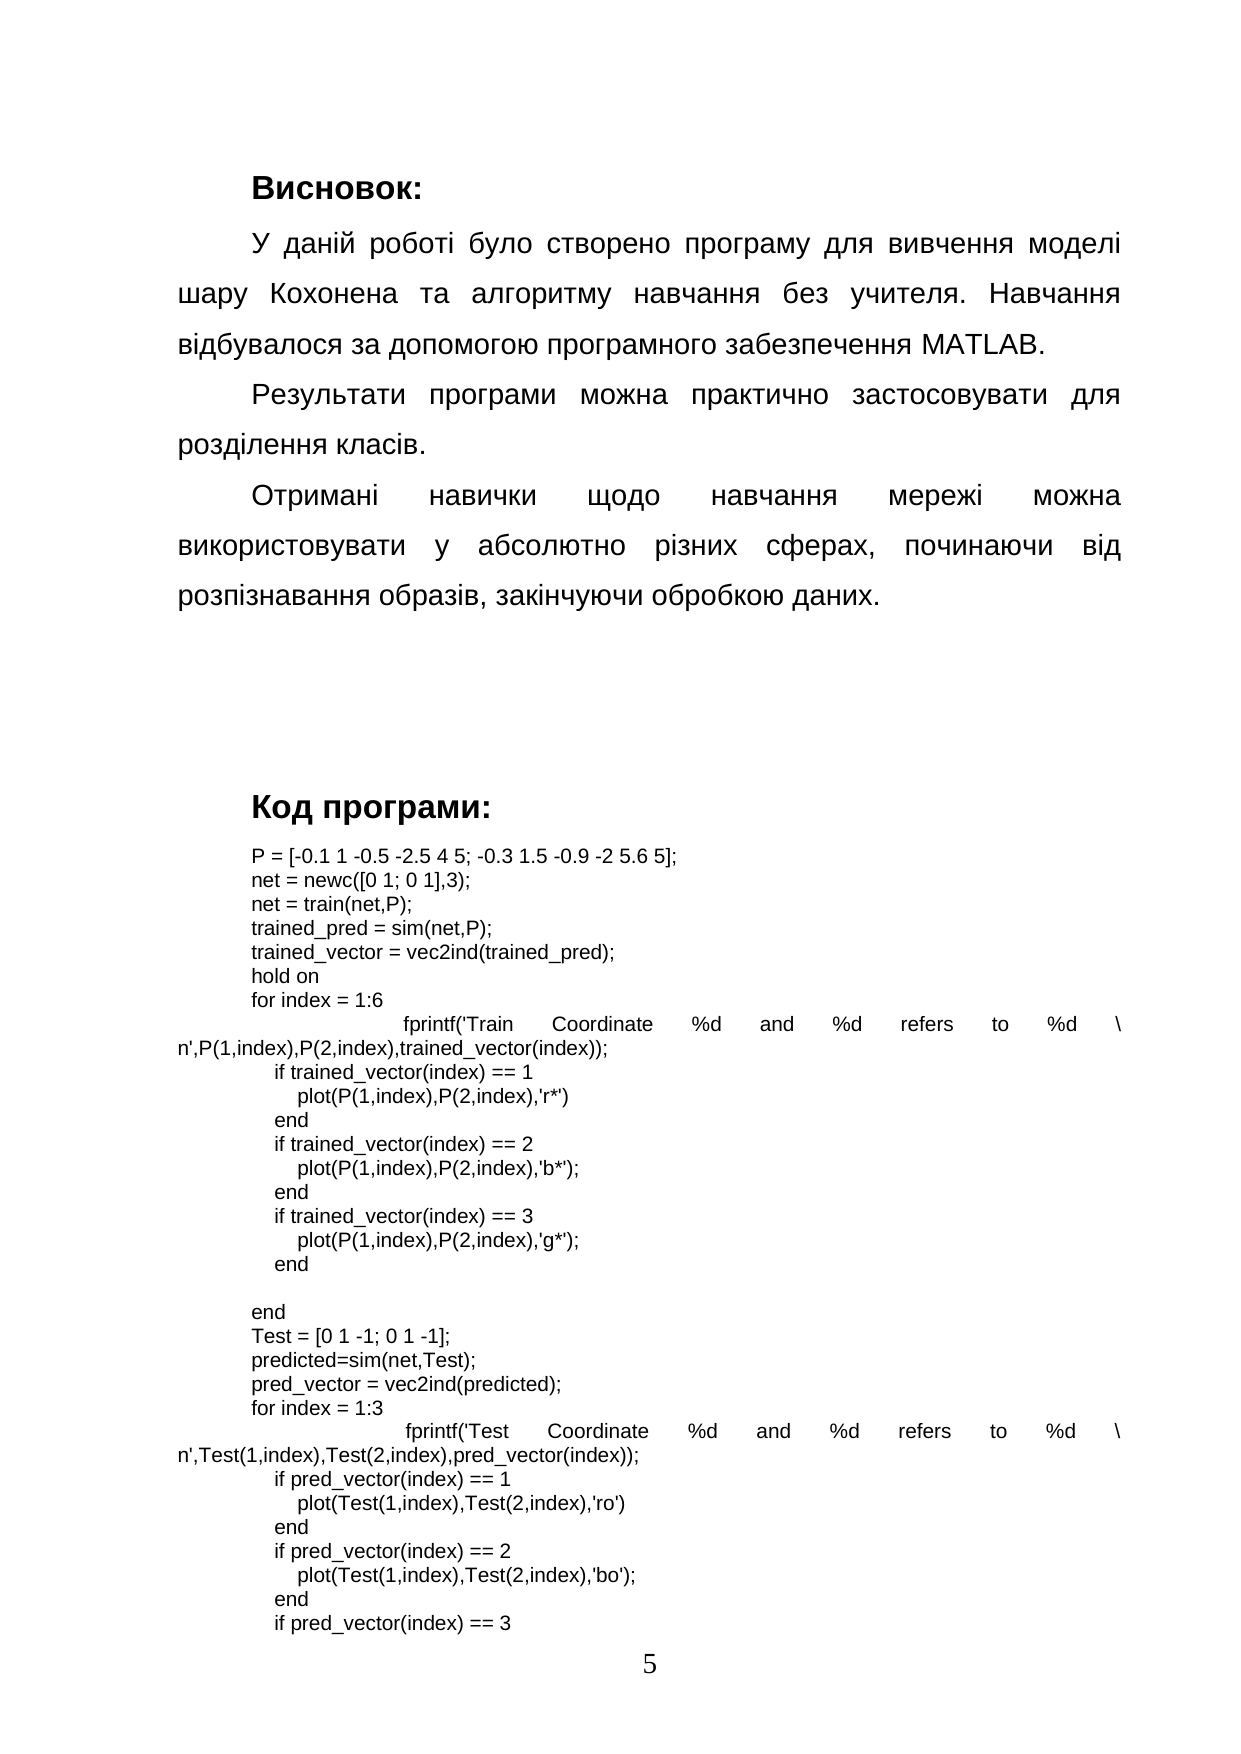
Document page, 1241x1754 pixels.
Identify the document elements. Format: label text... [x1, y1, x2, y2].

text if pred_vector(index) == 2 [177, 1539, 1122, 1563]
text fprintf('Test Coordinate %d and %d refers to %d \n',Test(1,index),Test(2,index),pred_vector(index)); [177, 1419, 1122, 1467]
text plot(P(1,index),P(2,index),'b*'); [177, 1156, 1122, 1180]
text P = [-0.1 1 -0.5 -2.5 4 5; -0.3 1.5 -0.9 -2 5.6 5]; [177, 844, 1122, 868]
text Результати програми можна практично застосовувати для розділення класів. [177, 377, 1122, 461]
text predicted=sim(net,Test); [177, 1347, 1122, 1371]
text fprintf('Train Coordinate %d and %d refers to %d \n',P(1,index),P(2,index),trained_vector(index)); [177, 1012, 1122, 1060]
text end [177, 1180, 1122, 1204]
text plot(Test(1,index),Test(2,index),'bo'); [177, 1563, 1122, 1587]
text for index = 1:3 [177, 1395, 1122, 1419]
text end [177, 1252, 1122, 1276]
text end [177, 1108, 1122, 1132]
text net = newc([0 1; 0 1],3); [177, 868, 1122, 892]
text if pred_vector(index) == 1 [177, 1467, 1122, 1491]
text Код програми: [177, 787, 1122, 825]
text plot(P(1,index),P(2,index),'g*'); [177, 1228, 1122, 1252]
text hold on [177, 964, 1122, 988]
text if trained_vector(index) == 1 [177, 1060, 1122, 1084]
text Отримані навички щодо навчання мережі можна використовувати у абсолютно різних сферах, починаючи від розпізнавання образів, закінчуючи обробкою даних. [177, 478, 1122, 612]
text pred_vector = vec2ind(predicted); [177, 1371, 1122, 1395]
text for index = 1:6 [177, 988, 1122, 1012]
text if trained_vector(index) == 2 [177, 1132, 1122, 1156]
text end [177, 1515, 1122, 1539]
text end [177, 1299, 1122, 1323]
text trained_pred = sim(net,P); [177, 916, 1122, 940]
text if trained_vector(index) == 3 [177, 1204, 1122, 1228]
text plot(P(1,index),P(2,index),'r*') [177, 1084, 1122, 1108]
text if pred_vector(index) == 3 [177, 1611, 1122, 1635]
text trained_vector = vec2ind(trained_pred); [177, 940, 1122, 964]
text net = train(net,P); [177, 892, 1122, 916]
text Висновок: [177, 168, 1122, 207]
text Test = [0 1 -1; 0 1 -1]; [177, 1323, 1122, 1347]
text end [177, 1587, 1122, 1611]
text У даній роботі було створено програму для вивчення моделі шару Кохонена та алгоритму навчання без учителя. Навчання відбувалося за допомогою програмного забезпечення MATLAB. [177, 226, 1122, 360]
text plot(Test(1,index),Test(2,index),'ro') [177, 1491, 1122, 1515]
